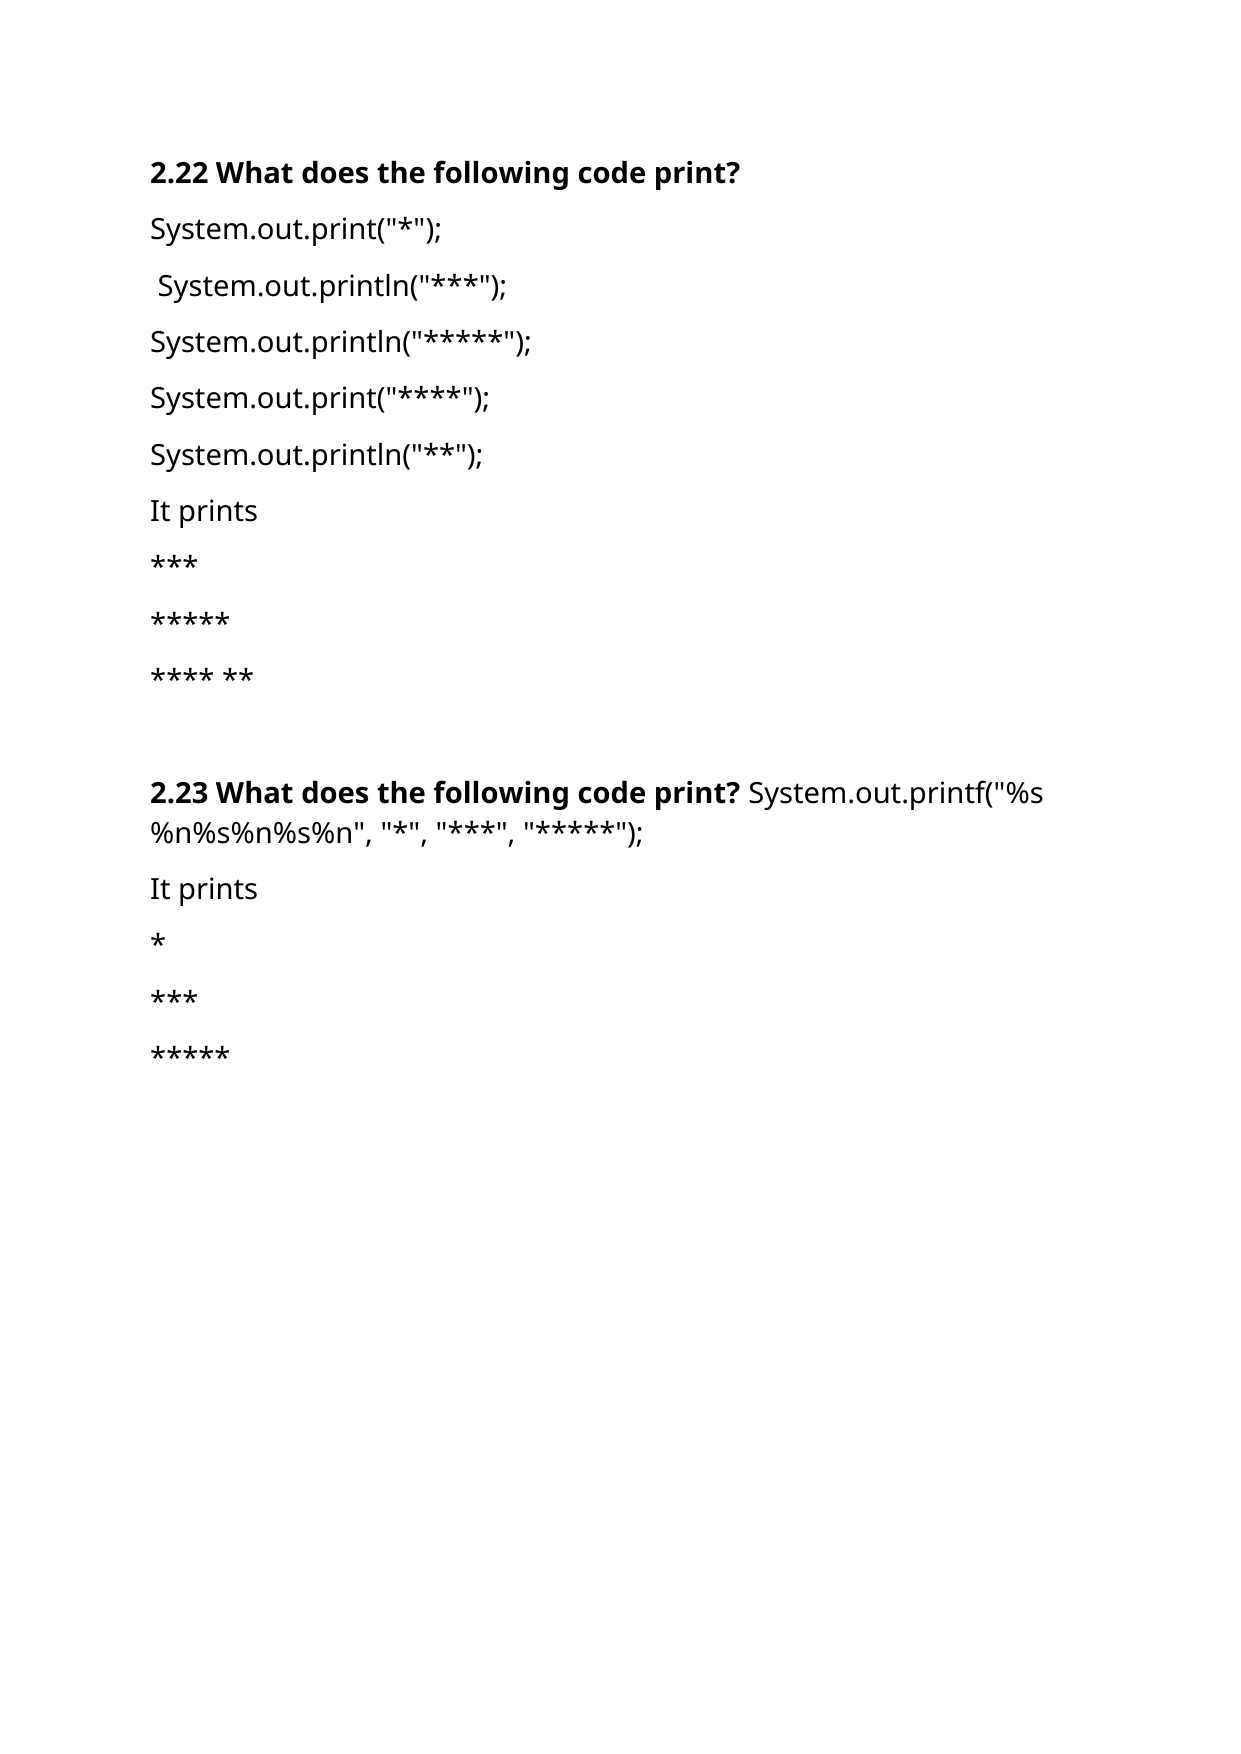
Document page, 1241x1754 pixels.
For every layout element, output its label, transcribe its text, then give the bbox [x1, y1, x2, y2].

text It prints [150, 490, 1083, 530]
text It prints [150, 868, 1083, 908]
text *** [150, 547, 1083, 586]
text System.out.print("****"); [150, 378, 1083, 417]
text ***** [150, 1037, 1083, 1077]
text ***** [150, 603, 1083, 643]
text System.out.print("*"); [150, 209, 1083, 248]
text 2.23 What does the following code print? System.out.printf("%s%n%s%n%s%n", "*", "***", "*****"); [150, 772, 1083, 852]
text System.out.println("*****"); [150, 321, 1083, 361]
text **** ** [150, 659, 1083, 699]
text * [150, 924, 1083, 964]
text 2.22 What does the following code print? [150, 152, 1083, 192]
text System.out.println("***"); [150, 265, 1083, 305]
text *** [150, 981, 1083, 1021]
text System.out.println("**"); [150, 434, 1083, 474]
